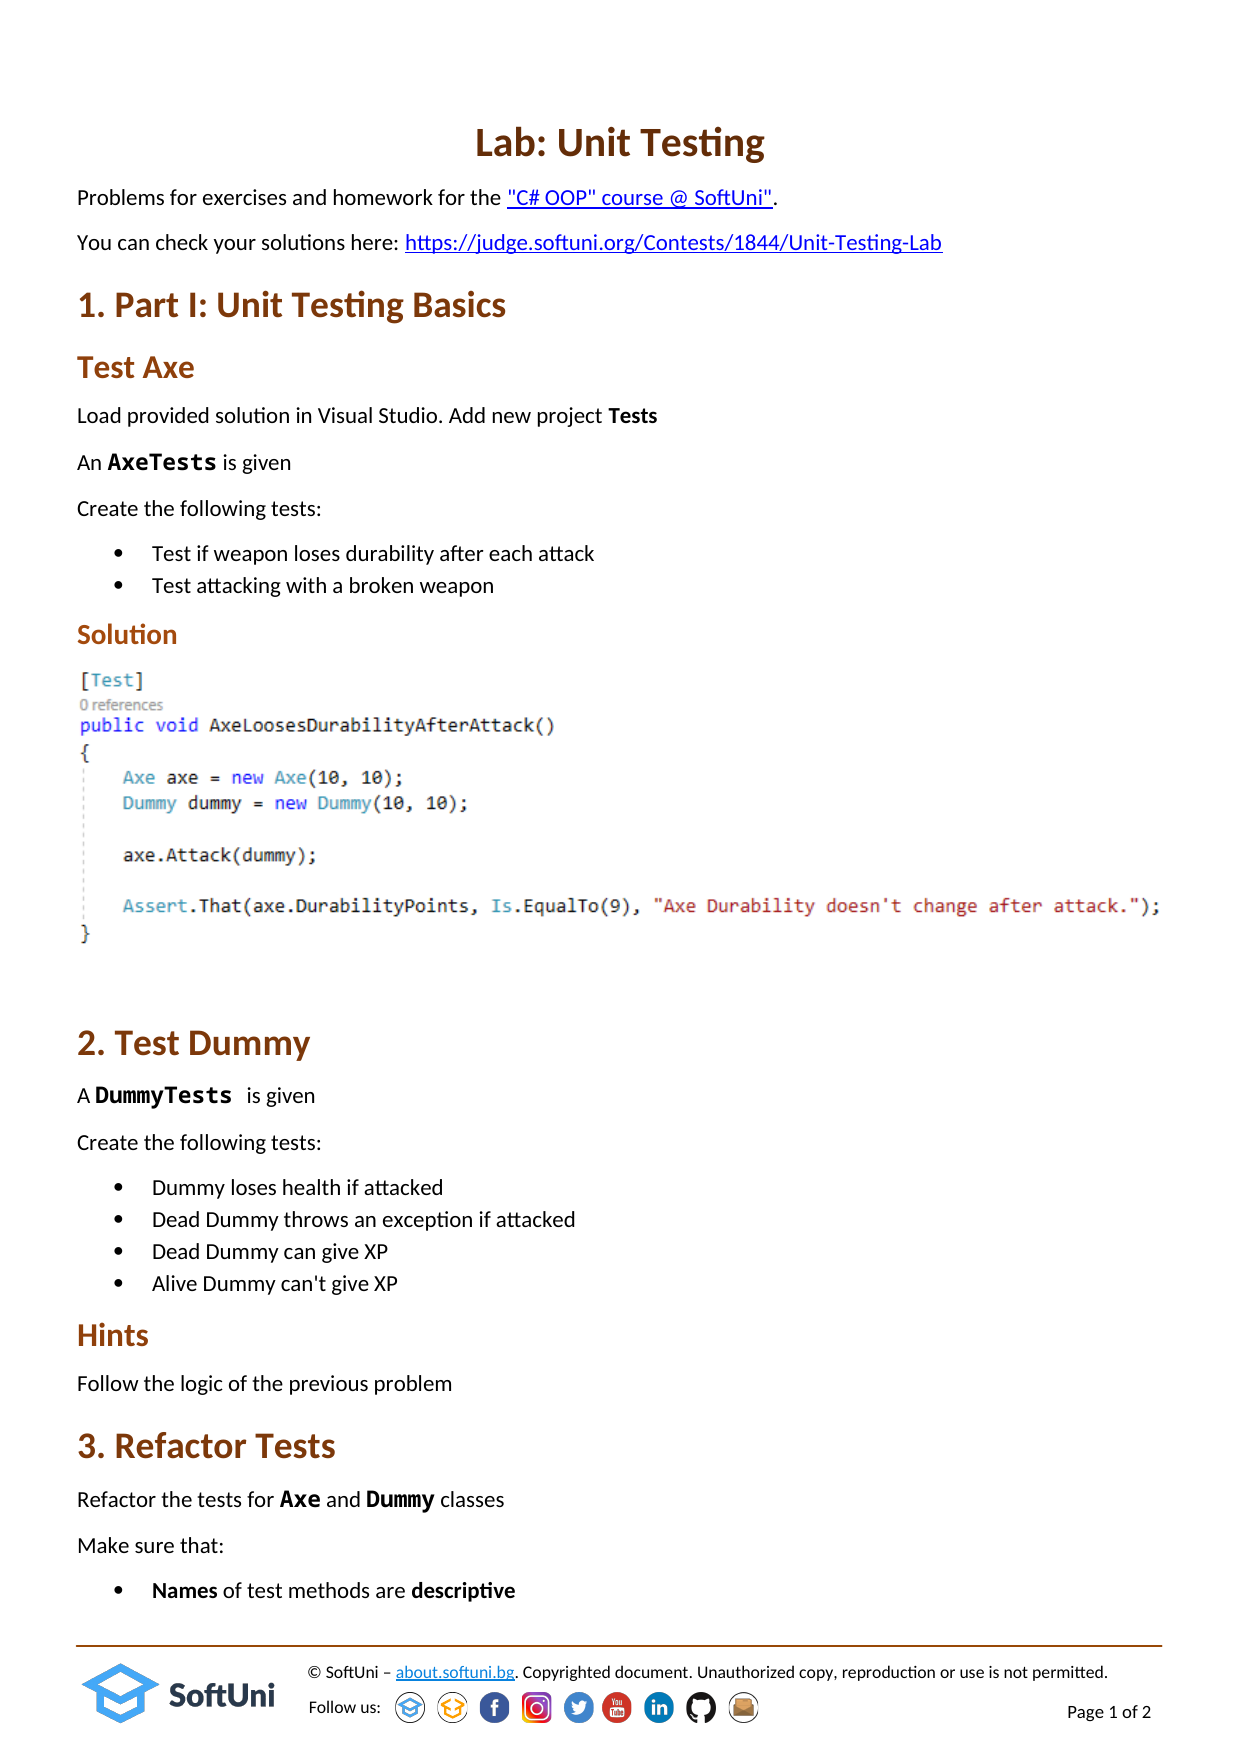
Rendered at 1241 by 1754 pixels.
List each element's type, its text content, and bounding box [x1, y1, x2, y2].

picture [76, 665, 1164, 949]
picture [686, 1692, 716, 1723]
picture [644, 1714, 653, 1723]
picture [479, 1692, 510, 1723]
subtitle Refactor Tests [77, 1422, 1163, 1468]
picture [395, 1692, 425, 1723]
subtitle Hints [77, 1314, 1163, 1354]
text A DummyTests is given [77, 1079, 1163, 1111]
text An AxeTests is given [77, 446, 1163, 477]
list Test if weapon loses durability after each attack [114, 539, 1163, 567]
picture [437, 1692, 468, 1723]
picture [644, 1692, 653, 1701]
text Create the following tests: [77, 494, 1163, 522]
picture [728, 1692, 759, 1723]
subtitle Solution [77, 616, 1163, 651]
text Load provided solution in Visual Studio. Add new project Tests [77, 401, 1163, 429]
picture [602, 1692, 632, 1723]
subtitle Test Dummy [77, 1018, 1163, 1064]
list Dead Dummy throws an exception if attacked [114, 1205, 1163, 1233]
text Follow the logic of the previous problem [77, 1369, 1163, 1397]
text Refactor the tests for Axe and Dummy classes [77, 1483, 1163, 1514]
list Test attacking with a broken weapon [114, 571, 1163, 599]
list Alive Dummy can't give XP [114, 1269, 1163, 1297]
text Create the following tests: [77, 1128, 1163, 1156]
text Problems for exercises and homework for the "C# OOP" course @ SoftUni". [77, 183, 1163, 211]
picture [564, 1692, 594, 1723]
list Names of test methods are descriptive [114, 1576, 1163, 1604]
list Dead Dummy can give XP [114, 1237, 1163, 1265]
picture [522, 1692, 552, 1723]
picture [665, 1714, 674, 1723]
picture [75, 1658, 281, 1729]
subtitle Test Axe [77, 346, 1163, 387]
picture [658, 1705, 667, 1714]
text You can check your solutions here: https://judge.softuni.org/Contests/1844/Unit-Testing-Lab [77, 228, 1163, 256]
text Make sure that: [77, 1531, 1163, 1559]
picture [665, 1692, 674, 1701]
subtitle Lab: Unit Testing [77, 116, 1163, 167]
subtitle Part I: Unit Testing Basics [77, 281, 1163, 327]
list Dummy loses health if attacked [114, 1173, 1163, 1201]
